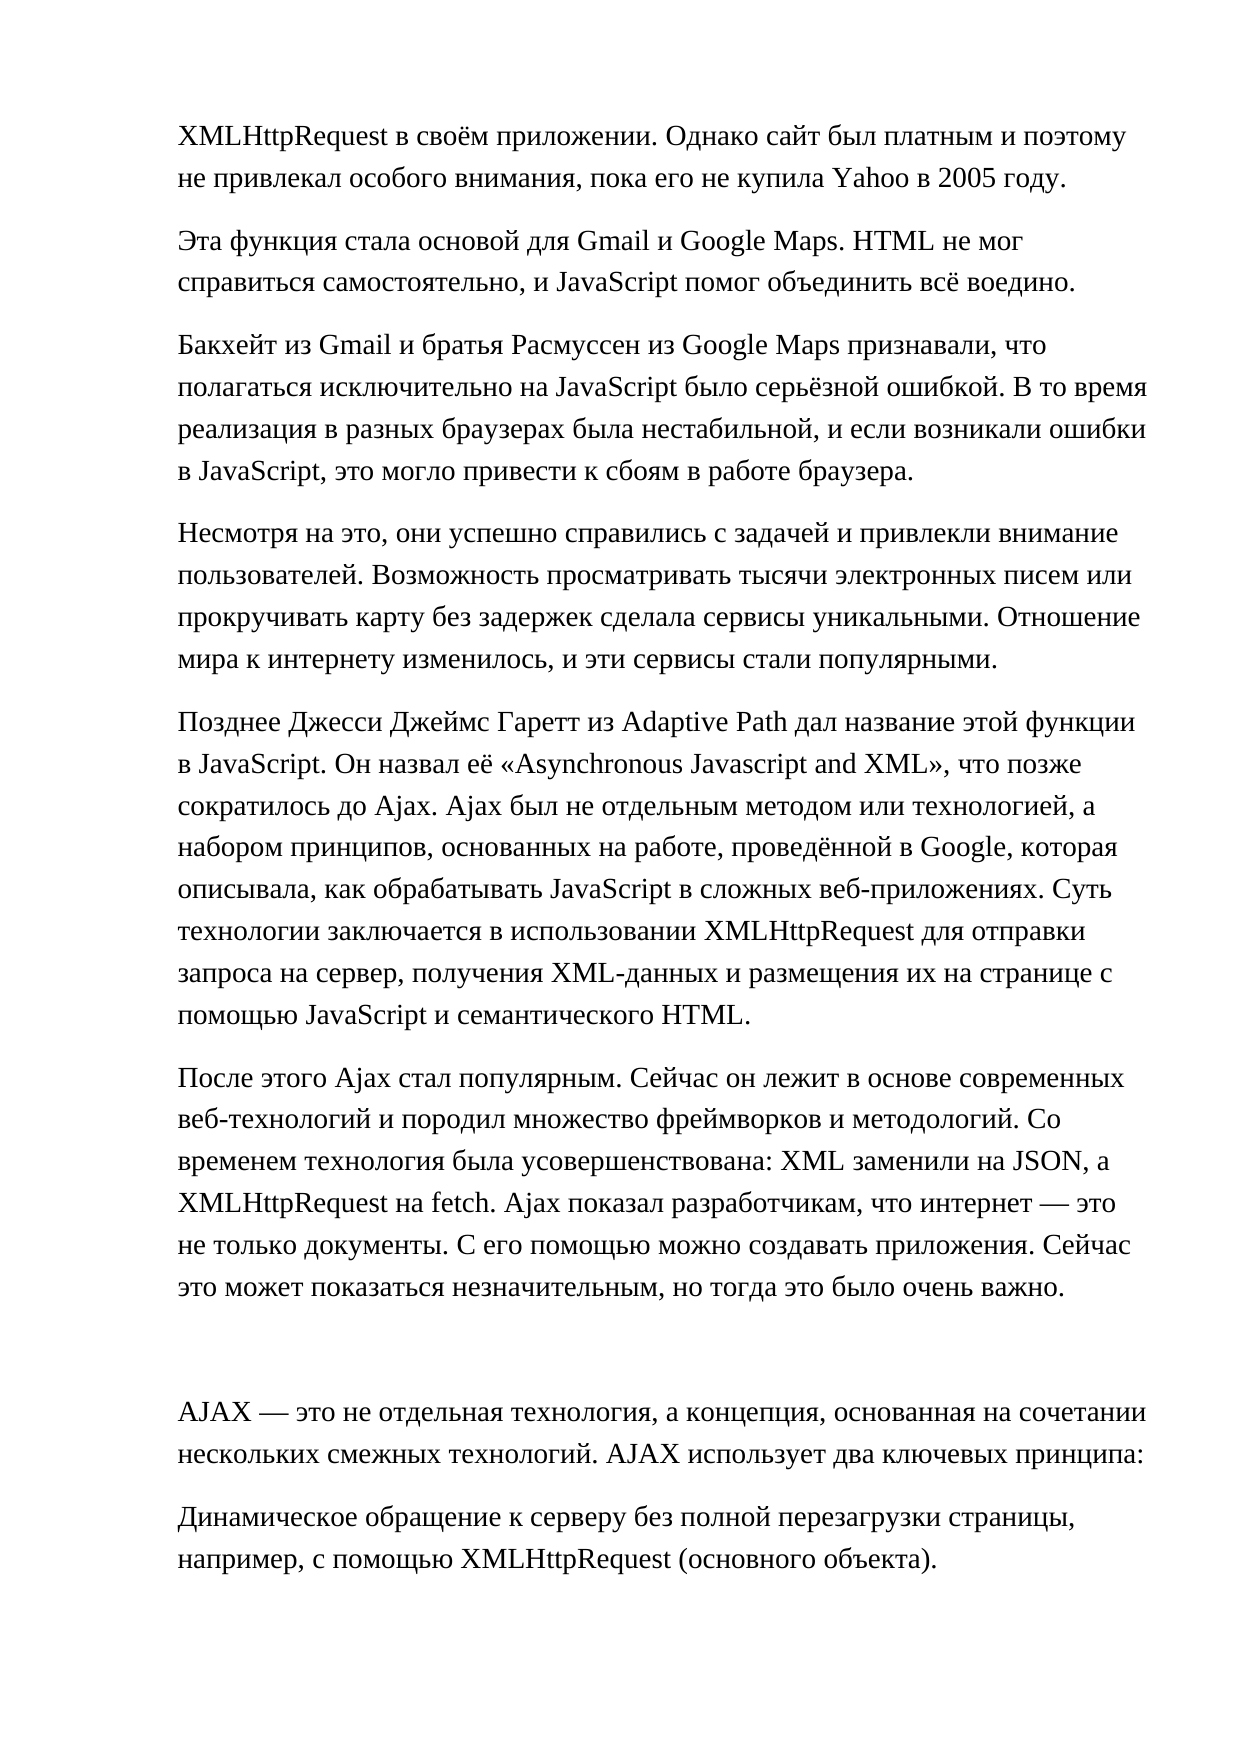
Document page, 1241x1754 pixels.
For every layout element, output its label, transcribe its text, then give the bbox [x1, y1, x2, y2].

text Несмотря на это, они успешно справились с задачей и привлекли внимание пользователей. Возможность просматривать тысячи электронных писем или прокручивать карту без задержек сделала сервисы уникальными. Отношение мира к интернету изменилось, и эти сервисы стали популярными. [177, 516, 1152, 675]
text AJAX — это не отдельная технология, а концепция, основанная на сочетании нескольких смежных технологий. AJAX использует два ключевых принципа: [177, 1394, 1152, 1470]
text Позднее Джесси Джеймс Гаретт из Adaptive Path дал название этой функции в JavaScript. Он назвал её «Asynchronous Javascript and XML», что позже сократилось до Ajax. Ajax был не отдельным методом или технологией, а набором принципов, основанных на работе, проведённой в Google, которая описывала, как обрабатывать JavaScript в сложных веб-приложениях. Суть технологии заключается в использовании XMLHttpRequest для отправки запроса на сервер, получения XML-данных и размещения их на странице с помощью JavaScript и семантического HTML. [177, 704, 1152, 1031]
text Динамическое обращение к серверу без полной перезагрузки страницы, например, с помощью XMLHttpRequest (основного объекта). [177, 1499, 1152, 1574]
text Бакхейт из Gmail и братья Расмуссен из Google Maps признавали, что полагаться исключительно на JavaScript было серьёзной ошибкой. В то время реализация в разных браузерах была нестабильной, и если возникали ошибки в JavaScript, это могло привести к сбоям в работе браузера. [177, 327, 1152, 486]
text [177, 118, 1152, 193]
text Эта функция стала основой для Gmail и Google Maps. HTML не мог справиться самостоятельно, и JavaScript помог объединить всё воедино. [177, 223, 1152, 298]
text После этого Ajax стал популярным. Сейчас он лежит в основе современных веб-технологий и породил множество фреймворков и методологий. Со временем технология была усовершенствована: XML заменили на JSON, а XMLHttpRequest на fetch. Ajax показал разработчикам, что интернет — это не только документы. С его помощью можно создавать приложения. Сейчас это может показаться незначительным, но тогда это было очень важно. [177, 1060, 1152, 1303]
